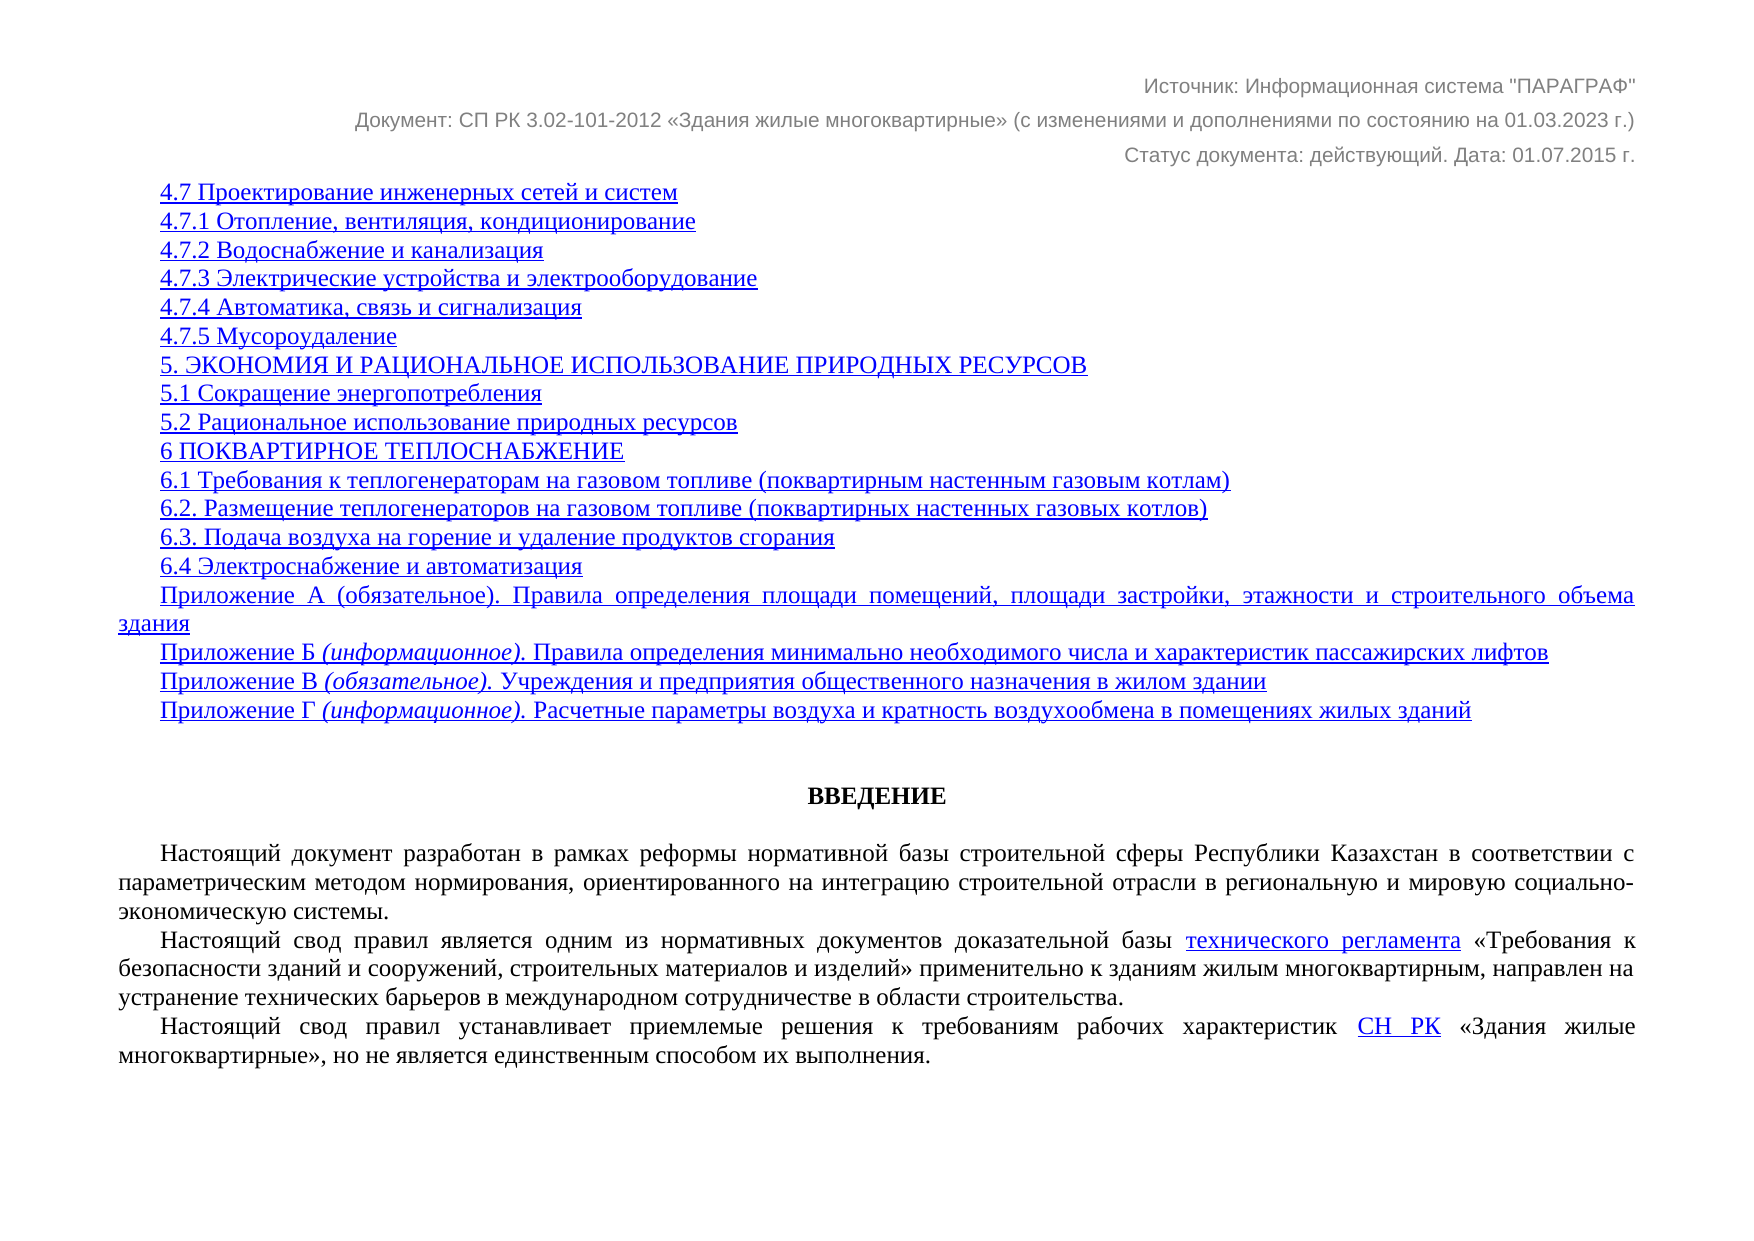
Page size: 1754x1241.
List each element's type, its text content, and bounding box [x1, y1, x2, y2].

text Настоящий свод правил является одним из нормативных документов доказательной базы технического регламента «Требования к безопасности зданий и сооружений, строительных материалов и изделий» применительно к зданиям жилым многоквартирным, направлен на устранение технических барьеров в международном сотрудничестве в области строительства. [118, 925, 1636, 1011]
text 6 ПОКВАРТИРНОЕ ТЕПЛОСНАБЖЕНИЕ [118, 436, 1636, 465]
text 6.1 Требования к теплогенераторам на газовом топливе (поквартирным настенным газовым котлам) [118, 465, 1636, 493]
text 5. ЭКОНОМИЯ И РАЦИОНАЛЬНОЕ ИСПОЛЬЗОВАНИЕ ПРИРОДНЫХ РЕСУРСОВ [118, 350, 1636, 378]
text 4.7.1 Отопление, вентиляция, кондиционирование [118, 206, 1636, 235]
text Приложение Г (информационное). Расчетные параметры воздуха и кратность воздухообмена в помещениях жилых зданий [118, 695, 1636, 723]
text 4.7.5 Мусороудаление [118, 321, 1636, 350]
text 4.7.4 Автоматика, связь и сигнализация [118, 292, 1636, 321]
text 5.2 Рациональное использование природных ресурсов [118, 407, 1636, 436]
text Настоящий документ разработан в рамках реформы нормативной базы строительной сферы Республики Казахстан в соответствии с параметрическим методом нормирования, ориентированного на интеграцию строительной отрасли в региональную и мировую социально-экономическую системы. [118, 838, 1636, 925]
text 4.7 Проектирование инженерных сетей и систем [118, 177, 1636, 206]
text 4.7.3 Электрические устройства и электрооборудование [118, 263, 1636, 292]
text Приложение Б (информационное). Правила определения минимально необходимого числа и характеристик пассажирских лифтов [118, 637, 1636, 666]
text 6.3. Подача воздуха на горение и удаление продуктов сгорания [118, 522, 1636, 551]
text 4.7.2 Водоснабжение и канализация [118, 235, 1636, 263]
text 6.4 Электроснабжение и автоматизация [118, 551, 1636, 580]
text ВВЕДЕНИЕ [118, 781, 1636, 810]
text 5.1 Сокращение энергопотребления [118, 378, 1636, 407]
text Приложение В (обязательное). Учреждения и предприятия общественного назначения в жилом здании [118, 666, 1636, 695]
text 6.2. Размещение теплогенераторов на газовом топливе (поквартирных настенных газовых котлов) [118, 493, 1636, 522]
text Настоящий свод правил устанавливает приемлемые решения к требованиям рабочих характеристик СН РК «Здания жилые многоквартирные», но не является единственным способом их выполнения. [118, 1011, 1636, 1068]
text Приложение А (обязательное). Правила определения площади помещений, площади застройки, этажности и строительного объема здания [118, 580, 1636, 637]
